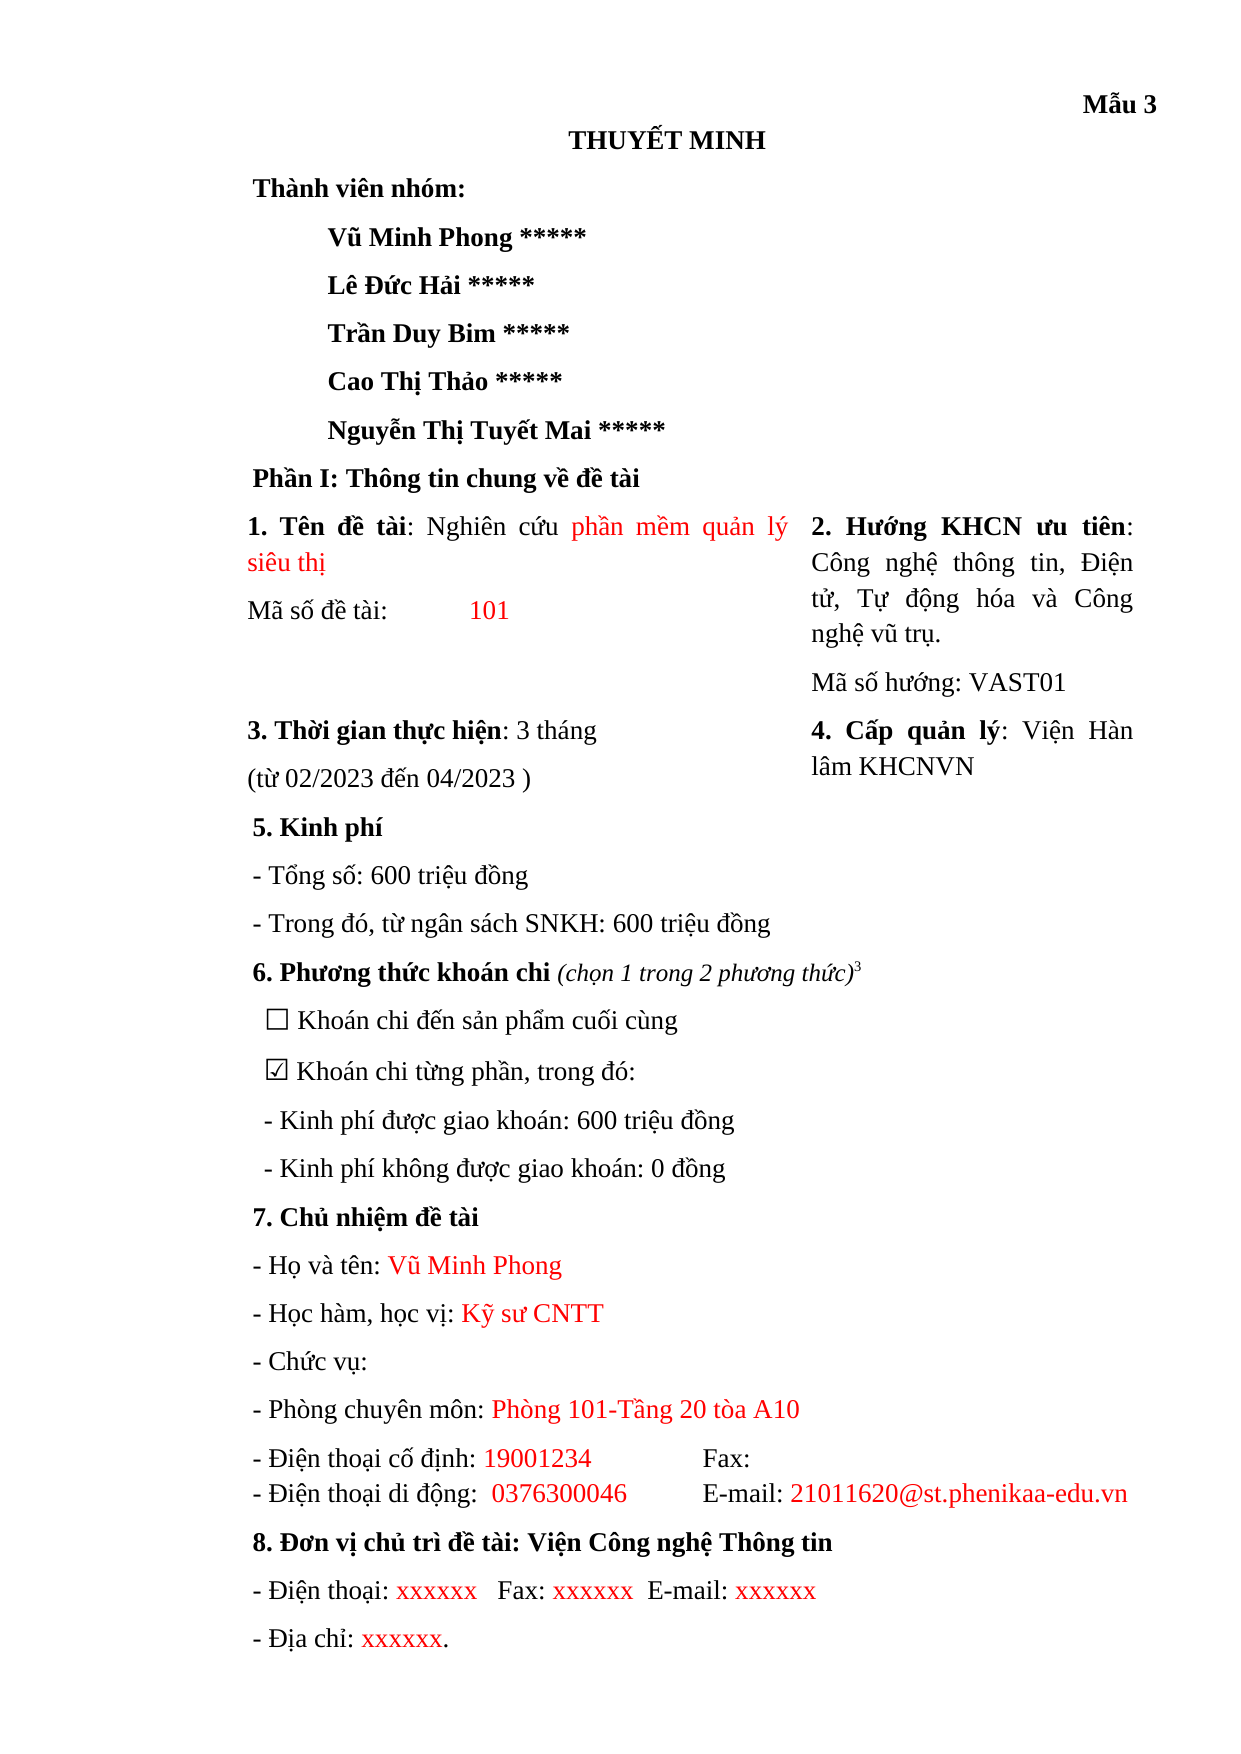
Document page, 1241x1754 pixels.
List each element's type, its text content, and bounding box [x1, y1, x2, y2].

table_cell 4. Cấp quản lý: Viện Hàn lâm KHCNVN [800, 702, 1145, 799]
text 7. Chủ nhiệm đề tài [177, 1201, 1146, 1232]
text 8. Đơn vị chủ trì đề tài: Viện Công nghệ Thông tin [177, 1526, 1146, 1557]
text - Tổng số: 600 triệu đồng [177, 859, 1146, 891]
table_cell 3. Thời gian thực hiện: 3 tháng (từ 02/2023 đến 04/2023 ) [236, 702, 800, 799]
text Vũ Minh Phong ***** [177, 221, 1146, 252]
text - Phòng chuyên môn: Phòng 101-Tầng 20 tòa A10 [252, 1393, 1146, 1425]
table_header 1. Tên đề tài: Nghiên cứu phần mềm quản lý siêu thị Mã số đề tài: 101 [236, 498, 800, 702]
table_header 2. Hướng KHCN ưu tiên: Công nghệ thông tin, Điện tử, Tự động hóa và Công nghệ vũ trụ. Mã số hướng: VAST01 [800, 498, 1145, 702]
table_cell ☑ Khoán chi từng phần, trong đó: - Kinh phí được giao khoán: 600 triệu đồng - Kinh phí không được giao khoán: 0 đồng [177, 1040, 1140, 1188]
text Phần I: Thông tin chung về đề tài [177, 462, 1146, 493]
text - Điện thoại di động: 0376300046 E-mail: 21011620@st.phenikaa-edu.vn [177, 1477, 1146, 1509]
text 6. Phương thức khoán chi (chọn 1 trong 2 phương thức)3 [177, 956, 1146, 987]
text Mẫu 3 [177, 89, 1157, 120]
text Thành viên nhóm: [177, 173, 1146, 204]
text - Học hàm, học vị: Kỹ sư CNTT [177, 1297, 1146, 1328]
text - Họ và tên: Vũ Minh Phong [177, 1249, 1146, 1280]
text Nguyễn Thị Tuyết Mai ***** [177, 414, 1146, 445]
text Trần Duy Bim ***** [177, 317, 1146, 348]
text - Điện thoại: xxxxxx Fax: xxxxxx E-mail: xxxxxx [177, 1574, 1146, 1605]
text - Địa chỉ: xxxxxx. [177, 1622, 1146, 1653]
text 5. Kinh phí [177, 811, 1146, 842]
text - Điện thoại cố định: 19001234 Fax: [177, 1442, 1146, 1473]
text - Trong đó, từ ngân sách SNKH: 600 triệu đồng [177, 908, 1146, 939]
text THUYẾT MINH [177, 124, 1157, 156]
table_header ⬜ Khoán chi đến sản phẩm cuối cùng [177, 992, 1140, 1040]
text Lê Đức Hải ***** [177, 269, 1146, 300]
text - Chức vụ: [177, 1345, 1146, 1376]
text Cao Thị Thảo ***** [177, 366, 1146, 397]
